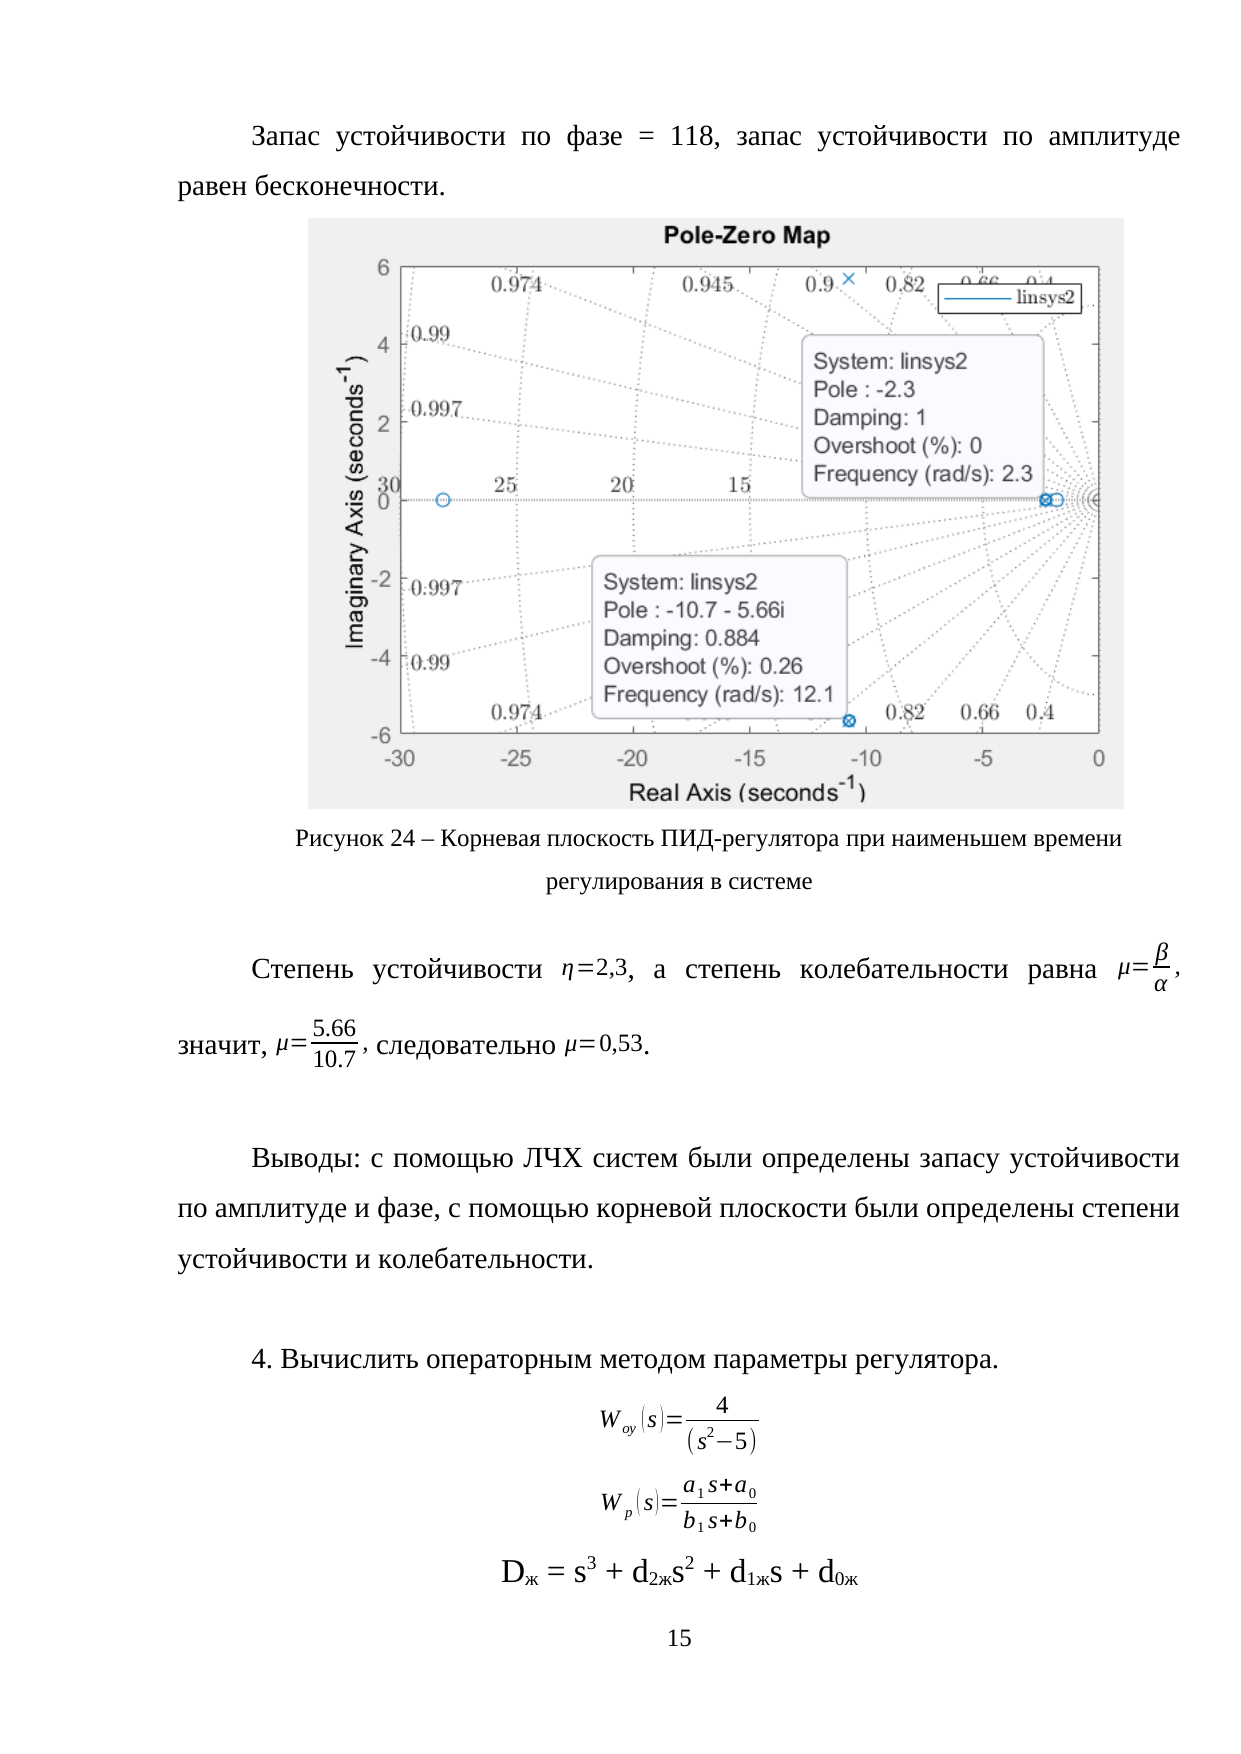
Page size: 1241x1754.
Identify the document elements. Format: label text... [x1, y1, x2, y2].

text Запас устойчивости по фазе = 118, запас устойчивости по амплитуде равен бесконечности. [177, 118, 1181, 202]
picture [308, 218, 1124, 809]
text Степень устойчивости , а степень колебательности равна значит, следовательно . [177, 938, 1181, 1073]
text Выводы: с помощью ЛЧХ систем были определены запасу устойчивости по амплитуде и фазе, с помощью корневой плоскости были определены степени устойчивости и колебательности. [177, 1140, 1181, 1274]
text Dж = s3 + d2жs2 + d1жs + d0ж [177, 1551, 1181, 1589]
text Рисунок 24 – Корневая плоскость ПИД-регулятора при наименьшем времени регулирования в системе [177, 823, 1181, 895]
list 4. Вычислить операторным методом параметры регулятора. [177, 1341, 1181, 1375]
